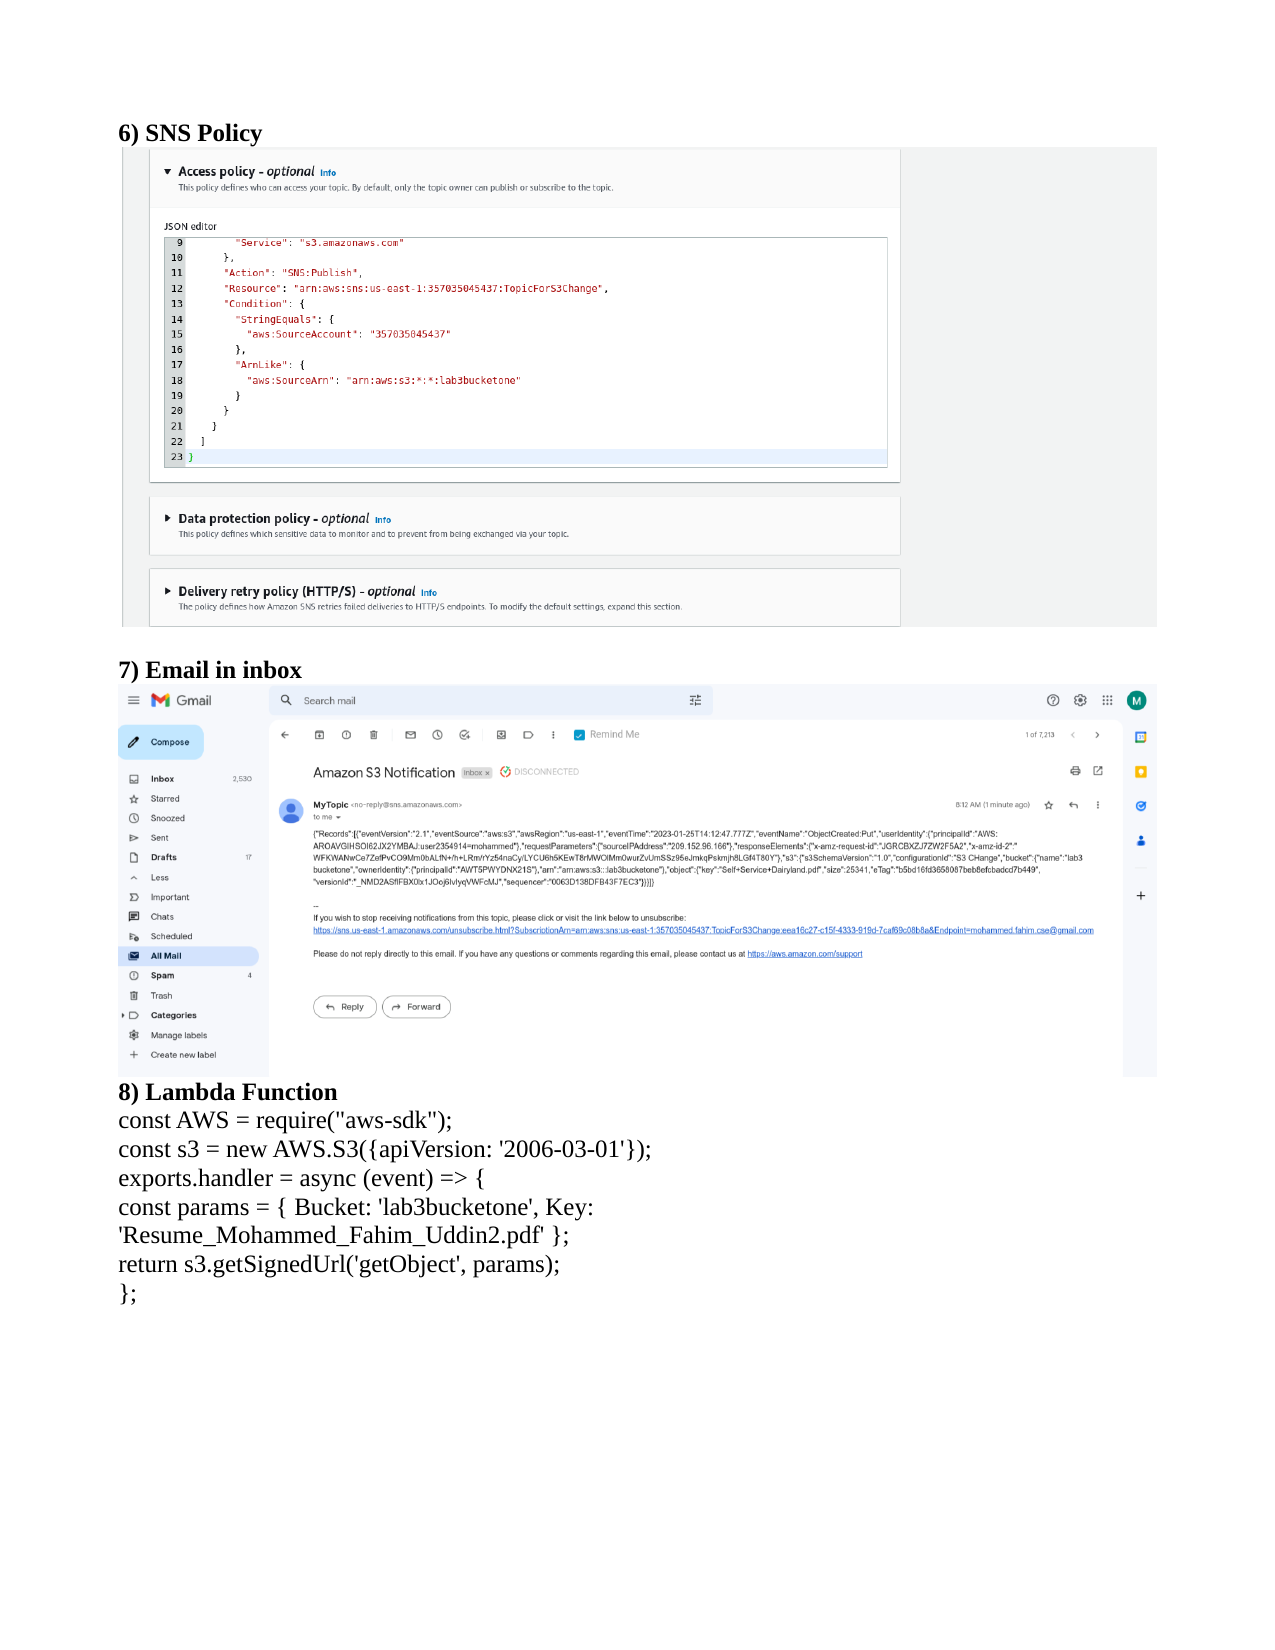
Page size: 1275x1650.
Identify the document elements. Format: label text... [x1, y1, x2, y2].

text 'Resume_Mohammed_Fahim_Uddin2.pdf' }; [118, 1220, 1157, 1249]
text }; [118, 1278, 1157, 1307]
text const AWS = require("aws-sdk"); [118, 1105, 1157, 1134]
text 7) Email in inbox [118, 655, 1157, 684]
text return s3.getSignedUrl('getObject', params); [118, 1249, 1157, 1278]
picture [118, 147, 1157, 627]
text const params = { Bucket: 'lab3bucketone', Key: [118, 1192, 1157, 1220]
text const s3 = new AWS.S3({apiVersion: '2006-03-01'}); [118, 1134, 1157, 1163]
text 6) SNS Policy [118, 118, 1157, 147]
picture [118, 684, 1157, 1077]
text 8) Lambda Function [118, 1077, 1157, 1105]
text exports.handler = async (event) => { [118, 1163, 1157, 1192]
